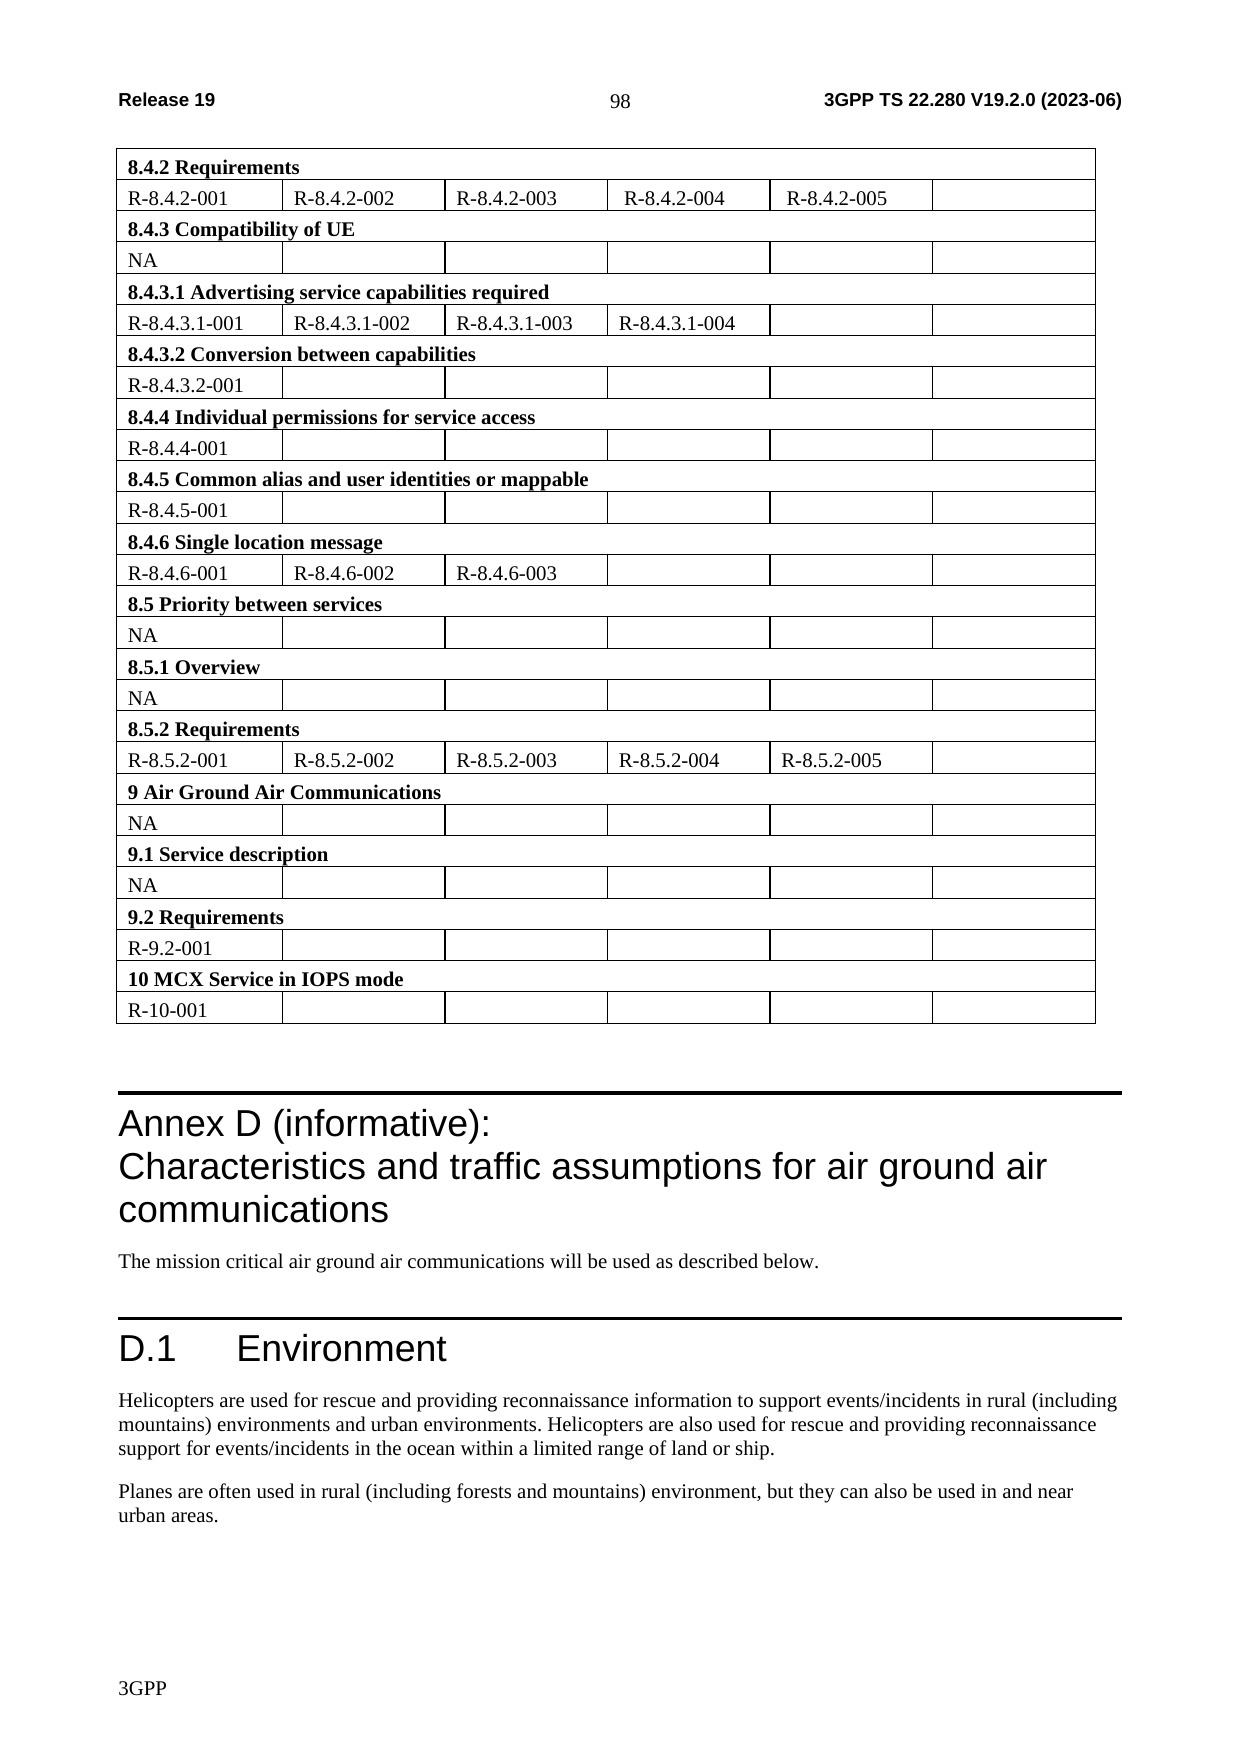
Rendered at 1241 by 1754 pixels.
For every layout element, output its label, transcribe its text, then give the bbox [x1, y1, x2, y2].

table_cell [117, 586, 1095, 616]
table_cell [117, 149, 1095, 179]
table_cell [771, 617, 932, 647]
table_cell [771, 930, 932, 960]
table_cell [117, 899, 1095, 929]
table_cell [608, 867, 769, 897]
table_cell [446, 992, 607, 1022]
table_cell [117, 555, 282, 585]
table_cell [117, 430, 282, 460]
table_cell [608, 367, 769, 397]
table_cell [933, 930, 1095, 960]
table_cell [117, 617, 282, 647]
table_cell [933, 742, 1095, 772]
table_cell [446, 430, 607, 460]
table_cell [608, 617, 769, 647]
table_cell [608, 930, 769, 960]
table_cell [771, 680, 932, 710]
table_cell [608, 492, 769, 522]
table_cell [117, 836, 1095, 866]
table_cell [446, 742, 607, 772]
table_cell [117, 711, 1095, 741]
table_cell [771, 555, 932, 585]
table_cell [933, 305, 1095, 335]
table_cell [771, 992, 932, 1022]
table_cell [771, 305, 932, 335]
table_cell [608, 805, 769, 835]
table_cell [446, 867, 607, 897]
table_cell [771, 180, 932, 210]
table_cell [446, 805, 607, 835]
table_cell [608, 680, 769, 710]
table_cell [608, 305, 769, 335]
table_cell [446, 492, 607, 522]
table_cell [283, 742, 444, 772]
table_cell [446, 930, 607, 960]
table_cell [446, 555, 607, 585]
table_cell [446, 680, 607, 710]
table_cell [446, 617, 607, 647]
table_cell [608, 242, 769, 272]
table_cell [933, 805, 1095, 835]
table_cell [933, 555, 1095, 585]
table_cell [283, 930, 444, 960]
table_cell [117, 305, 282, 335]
text The mission critical air ground air communications will be used as described below. [118, 1249, 1122, 1273]
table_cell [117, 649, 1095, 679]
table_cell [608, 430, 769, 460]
subtitle D.1 Environment [118, 1320, 1122, 1369]
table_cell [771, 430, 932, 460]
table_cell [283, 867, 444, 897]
subtitle Annex D (informative): Characteristics and traffic assumptions for air ground air communications [118, 1095, 1122, 1230]
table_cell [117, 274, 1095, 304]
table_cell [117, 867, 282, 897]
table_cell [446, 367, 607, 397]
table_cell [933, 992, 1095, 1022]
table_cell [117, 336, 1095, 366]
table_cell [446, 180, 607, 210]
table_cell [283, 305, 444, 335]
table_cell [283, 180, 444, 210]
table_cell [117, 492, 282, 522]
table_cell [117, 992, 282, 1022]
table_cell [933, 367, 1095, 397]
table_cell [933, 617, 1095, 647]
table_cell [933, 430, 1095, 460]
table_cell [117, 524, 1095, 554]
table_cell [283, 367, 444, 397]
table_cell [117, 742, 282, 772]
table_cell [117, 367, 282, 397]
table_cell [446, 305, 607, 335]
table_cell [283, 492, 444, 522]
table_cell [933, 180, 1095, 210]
text Planes are often used in rural (including forests and mountains) environment, but they can also be used in and near urban areas. [118, 1479, 1122, 1527]
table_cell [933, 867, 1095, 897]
text Helicopters are used for rescue and providing reconnaissance information to support events/incidents in rural (including mountains) environments and urban environments. Helicopters are also used for rescue and providing reconnaissance support for events/incidents in the ocean within a limited range of land or ship. [118, 1388, 1122, 1460]
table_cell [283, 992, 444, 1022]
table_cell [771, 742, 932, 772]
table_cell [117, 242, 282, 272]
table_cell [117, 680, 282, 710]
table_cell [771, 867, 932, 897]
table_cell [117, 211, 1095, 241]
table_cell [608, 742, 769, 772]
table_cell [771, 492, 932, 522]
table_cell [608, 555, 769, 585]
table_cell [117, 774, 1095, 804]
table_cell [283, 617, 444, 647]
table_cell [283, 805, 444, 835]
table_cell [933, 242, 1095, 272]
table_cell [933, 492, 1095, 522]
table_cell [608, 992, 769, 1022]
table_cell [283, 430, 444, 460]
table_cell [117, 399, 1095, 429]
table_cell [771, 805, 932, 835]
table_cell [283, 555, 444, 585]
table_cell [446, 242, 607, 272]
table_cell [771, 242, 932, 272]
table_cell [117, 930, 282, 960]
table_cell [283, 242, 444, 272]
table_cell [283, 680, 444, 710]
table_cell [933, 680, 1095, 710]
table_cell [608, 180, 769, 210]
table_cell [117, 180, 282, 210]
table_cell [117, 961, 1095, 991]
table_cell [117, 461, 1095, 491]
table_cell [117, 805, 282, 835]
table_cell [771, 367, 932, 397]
